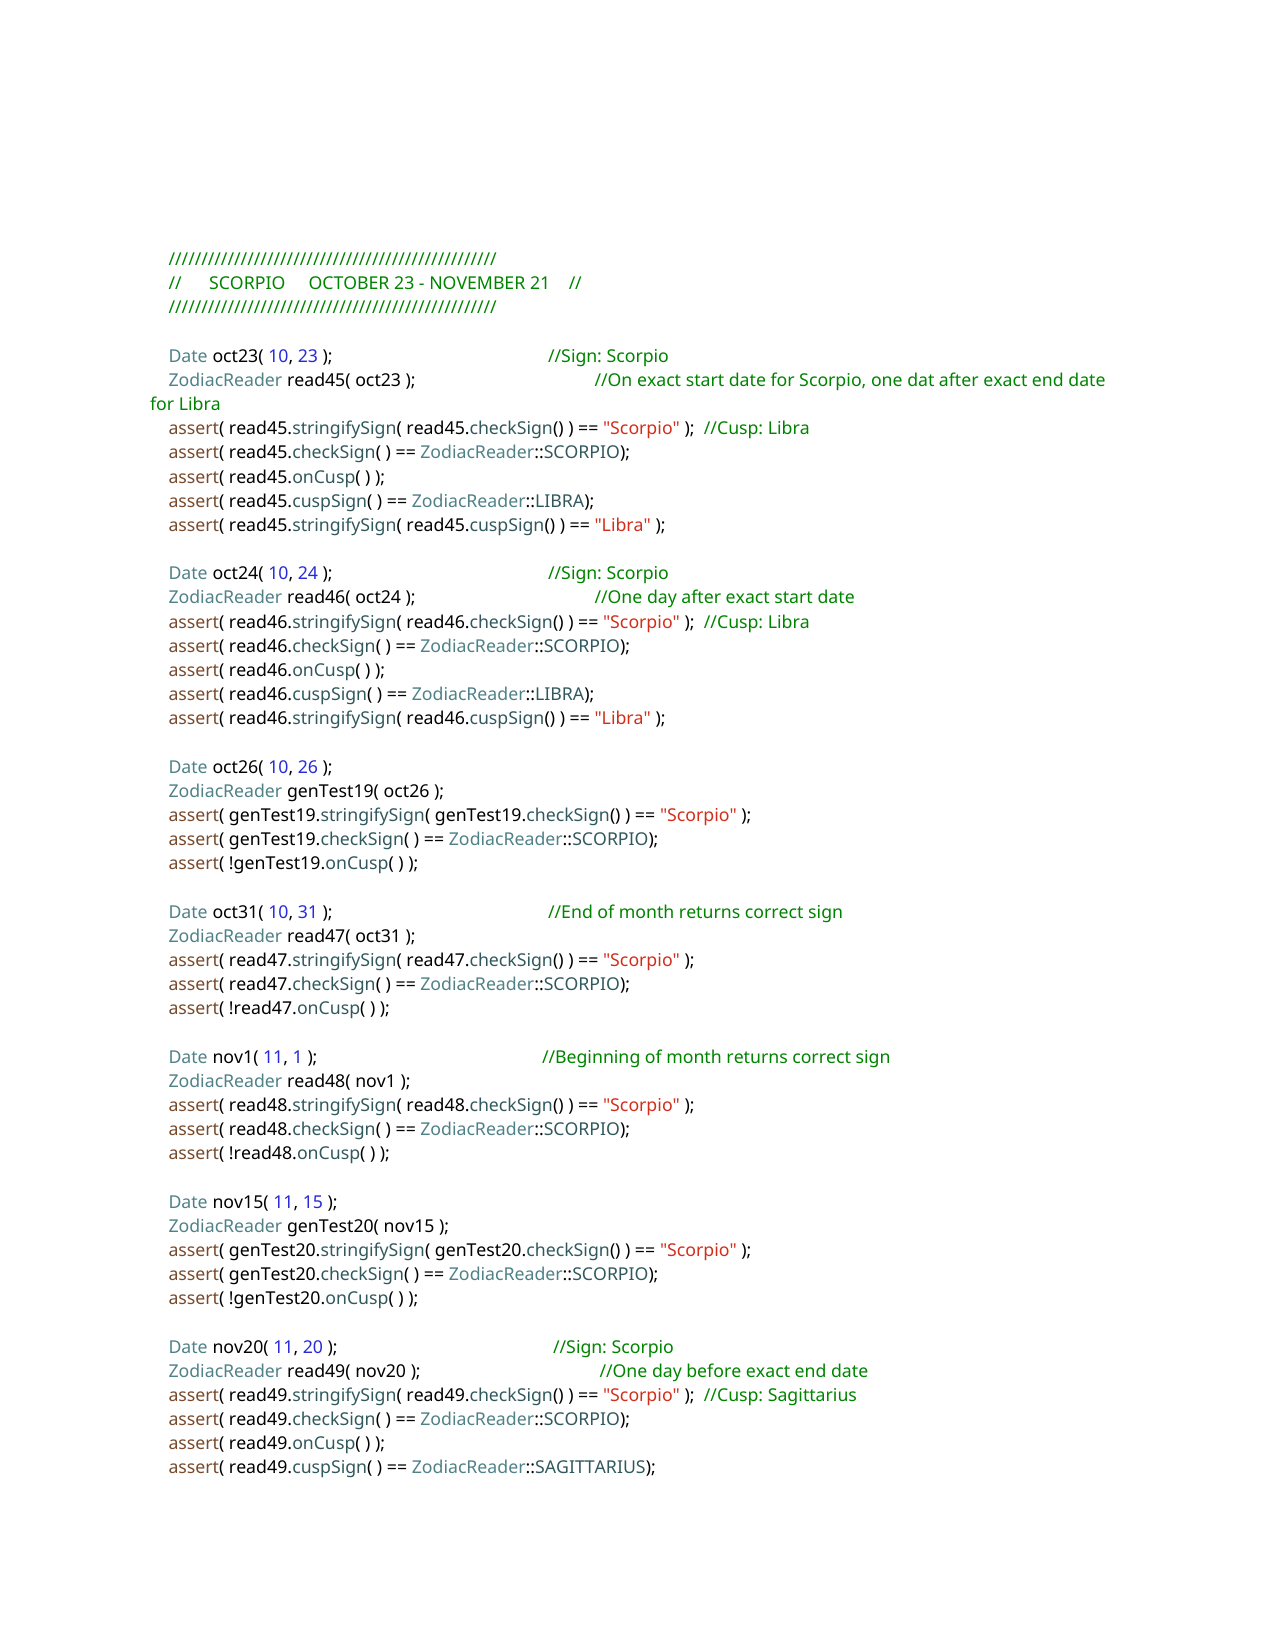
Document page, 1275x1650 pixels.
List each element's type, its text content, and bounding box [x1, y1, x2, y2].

text Date oct26( 10, 26 ); [150, 754, 1125, 778]
text assert( genTest19.stringifySign( genTest19.checkSign() ) == "Scorpio" ); [150, 802, 1125, 827]
text Date nov15( 11, 15 ); [150, 1189, 1125, 1213]
text assert( read46.stringifySign( read46.cuspSign() ) == "Libra" ); [150, 706, 1125, 730]
text assert( genTest20.stringifySign( genTest20.checkSign() ) == "Scorpio" ); [150, 1237, 1125, 1262]
text assert( read45.cuspSign( ) == ZodiacReader::LIBRA); [150, 488, 1125, 512]
text assert( read46.checkSign( ) == ZodiacReader::SCORPIO); [150, 633, 1125, 657]
text assert( !read48.onCusp( ) ); [150, 1141, 1125, 1165]
text ZodiacReader read46( oct24 ); //One day after exact start date [150, 585, 1125, 609]
text assert( !genTest19.onCusp( ) ); [150, 851, 1125, 875]
text Date oct31( 10, 31 ); //End of month returns correct sign [150, 899, 1125, 923]
text Date oct24( 10, 24 ); //Sign: Scorpio [150, 561, 1125, 585]
text ZodiacReader genTest19( oct26 ); [150, 778, 1125, 802]
text assert( read45.stringifySign( read45.checkSign() ) == "Scorpio" ); //Cusp: Libra [150, 416, 1125, 440]
text // SCORPIO OCTOBER 23 - NOVEMBER 21 // [150, 271, 1125, 295]
text assert( read47.checkSign( ) == ZodiacReader::SCORPIO); [150, 972, 1125, 996]
text assert( read47.stringifySign( read47.checkSign() ) == "Scorpio" ); [150, 947, 1125, 972]
text assert( read49.stringifySign( read49.checkSign() ) == "Scorpio" ); //Cusp: Sagittarius [150, 1382, 1125, 1407]
text assert( read45.checkSign( ) == ZodiacReader::SCORPIO); [150, 440, 1125, 464]
text assert( read49.cuspSign( ) == ZodiacReader::SAGITTARIUS); [150, 1455, 1125, 1479]
text Date nov1( 11, 1 ); //Beginning of month returns correct sign [150, 1044, 1125, 1068]
text ////////////////////////////////////////////////// [150, 247, 1125, 271]
text ////////////////////////////////////////////////// [150, 295, 1125, 319]
text assert( genTest19.checkSign( ) == ZodiacReader::SCORPIO); [150, 827, 1125, 851]
text assert( read45.onCusp( ) ); [150, 464, 1125, 488]
text ZodiacReader read45( oct23 ); //On exact start date for Scorpio, one dat after exact end date for Libra [150, 367, 1125, 416]
text assert( read48.checkSign( ) == ZodiacReader::SCORPIO); [150, 1117, 1125, 1141]
text assert( read49.checkSign( ) == ZodiacReader::SCORPIO); [150, 1407, 1125, 1431]
text Date oct23( 10, 23 ); //Sign: Scorpio [150, 343, 1125, 367]
text assert( read46.stringifySign( read46.checkSign() ) == "Scorpio" ); //Cusp: Libra [150, 609, 1125, 633]
text ZodiacReader read47( oct31 ); [150, 923, 1125, 947]
text assert( read49.onCusp( ) ); [150, 1431, 1125, 1455]
text assert( read46.onCusp( ) ); [150, 657, 1125, 682]
text assert( read48.stringifySign( read48.checkSign() ) == "Scorpio" ); [150, 1092, 1125, 1117]
text assert( read46.cuspSign( ) == ZodiacReader::LIBRA); [150, 682, 1125, 706]
text ZodiacReader read49( nov20 ); //One day before exact end date [150, 1358, 1125, 1382]
text ZodiacReader read48( nov1 ); [150, 1068, 1125, 1092]
text assert( genTest20.checkSign( ) == ZodiacReader::SCORPIO); [150, 1262, 1125, 1286]
text ZodiacReader genTest20( nov15 ); [150, 1213, 1125, 1237]
text assert( !read47.onCusp( ) ); [150, 996, 1125, 1020]
text assert( !genTest20.onCusp( ) ); [150, 1286, 1125, 1310]
text assert( read45.stringifySign( read45.cuspSign() ) == "Libra" ); [150, 512, 1125, 537]
text Date nov20( 11, 20 ); //Sign: Scorpio [150, 1334, 1125, 1358]
